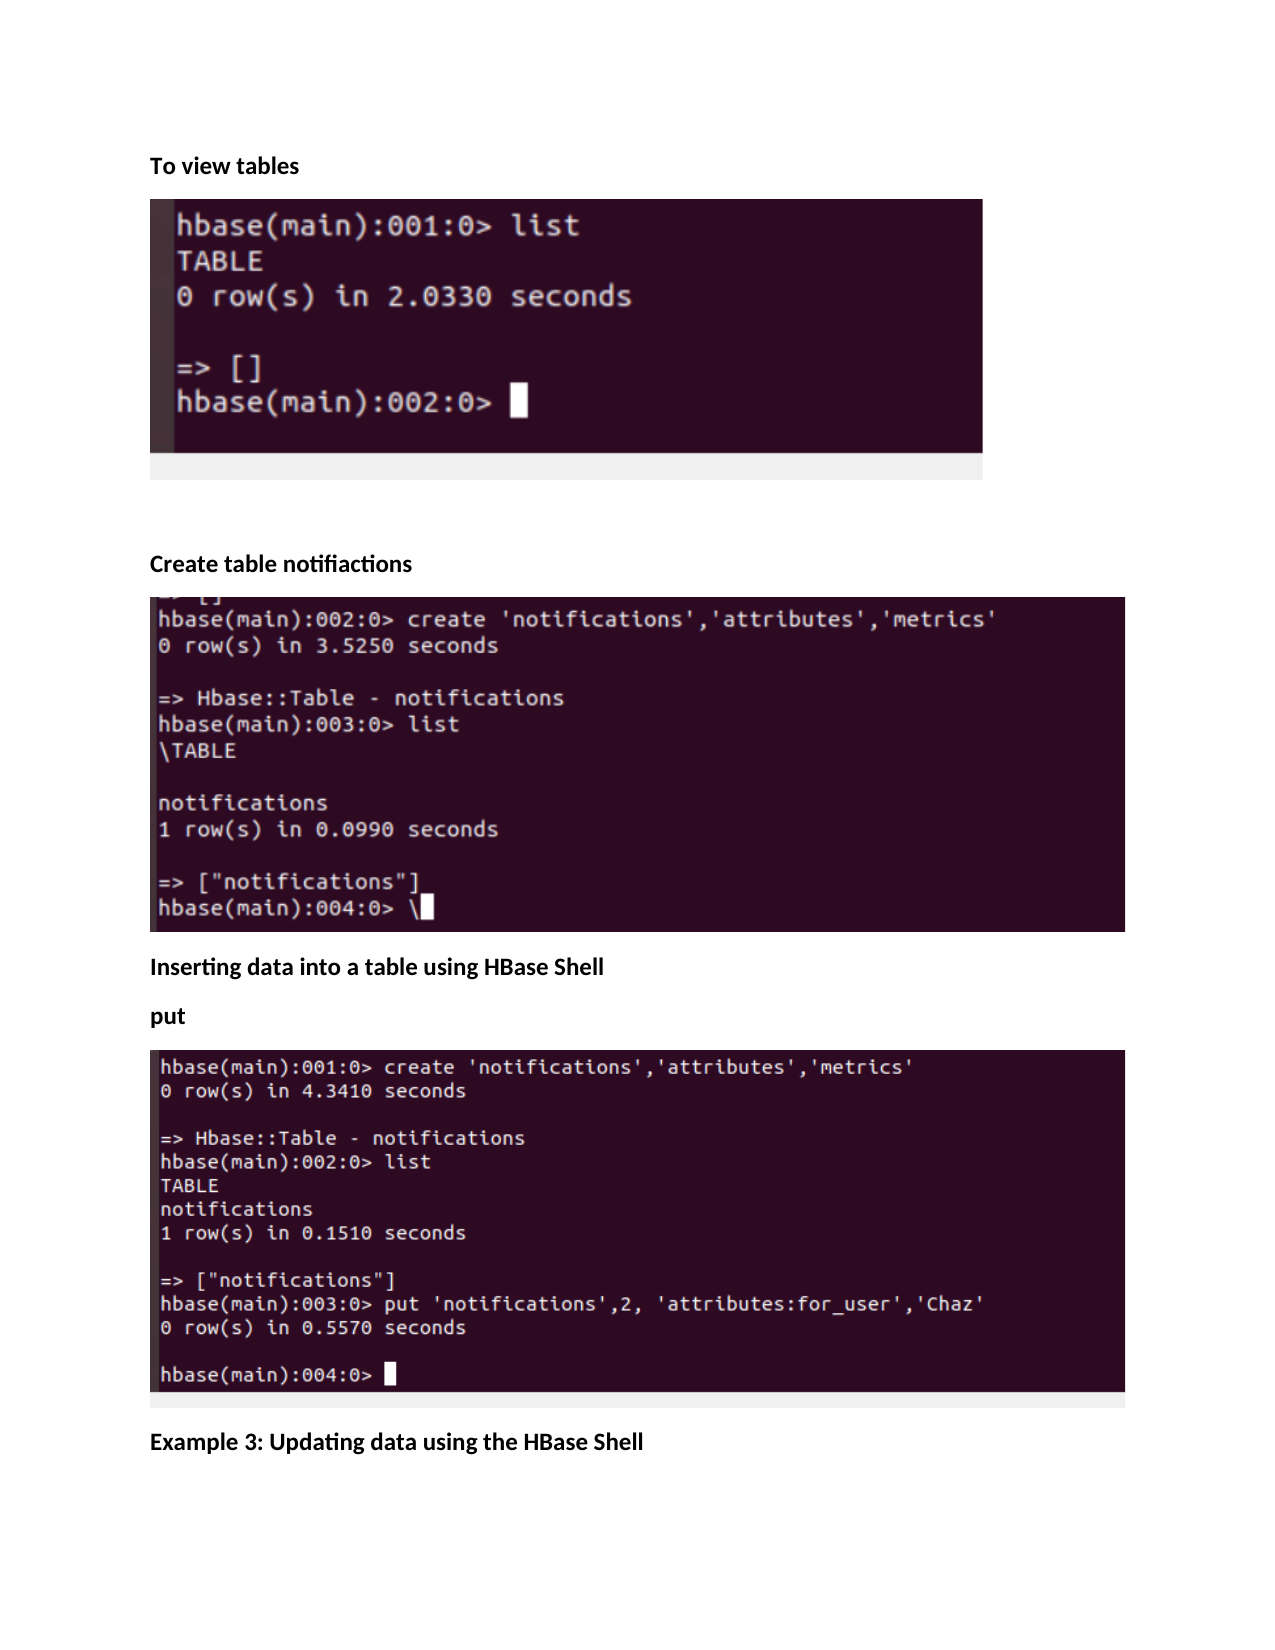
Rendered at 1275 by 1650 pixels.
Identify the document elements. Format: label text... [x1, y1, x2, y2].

text Inserting data into a table using HBase Shell [150, 951, 1125, 981]
picture [150, 199, 983, 480]
picture [150, 597, 1125, 932]
picture [150, 1050, 1125, 1408]
text put [150, 1000, 1125, 1031]
text Example 3: Updating data using the HBase Shell [150, 1426, 1125, 1457]
text To view tables [150, 150, 1125, 181]
text Create table notifiactions [150, 548, 1125, 578]
